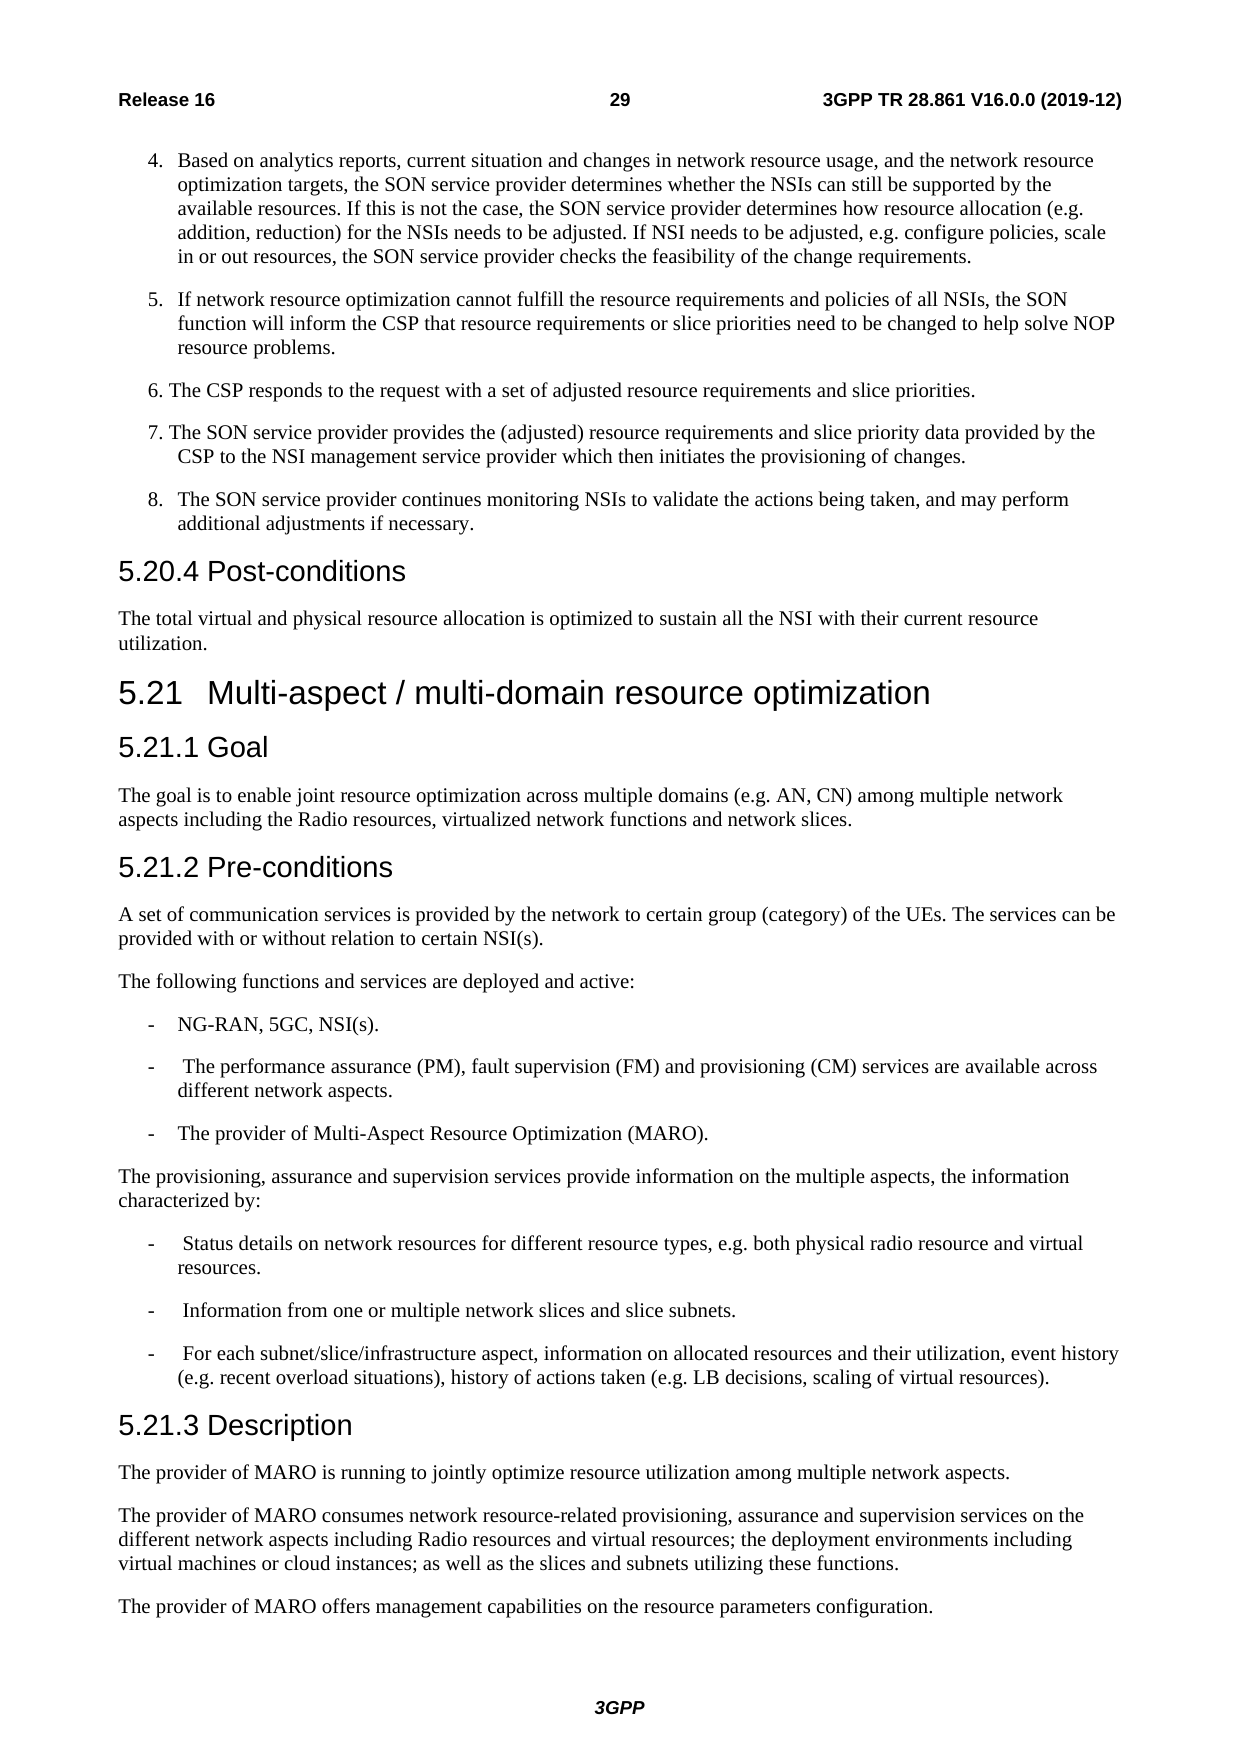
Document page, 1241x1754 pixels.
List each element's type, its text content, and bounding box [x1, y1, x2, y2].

subtitle 5.21.2 Pre-conditions [118, 849, 1122, 883]
subtitle 5.21.3 Description [118, 1407, 1122, 1441]
text The provider of MARO offers management capabilities on the resource parameters configuration. [118, 1593, 1122, 1618]
text 6. The CSP responds to the request with a set of adjusted resource requirements and slice priorities. [148, 377, 1122, 402]
text 5. If network resource optimization cannot fulfill the resource requirements and policies of all NSIs, the SON function will inform the CSP that resource requirements or slice priorities need to be changed to help solve NOP resource problems. [148, 287, 1122, 359]
text - Status details on network resources for different resource types, e.g. both physical radio resource and virtual resources. [148, 1231, 1122, 1279]
subtitle 5.20.4 Post-conditions [118, 554, 1122, 588]
text The provider of MARO consumes network resource-related provisioning, assurance and supervision services on the different network aspects including Radio resources and virtual resources; the deployment environments including virtual machines or cloud instances; as well as the slices and subnets utilizing these functions. [118, 1503, 1122, 1575]
text - For each subnet/slice/infrastructure aspect, information on allocated resources and their utilization, event history (e.g. recent overload situations), history of actions taken (e.g. LB decisions, scaling of virtual resources). [148, 1341, 1122, 1389]
subtitle 5.21.1 Goal [118, 730, 1122, 764]
text 8. The SON service provider continues monitoring NSIs to validate the actions being taken, and may perform additional adjustments if necessary. [148, 487, 1122, 535]
text - The provider of Multi-Aspect Resource Optimization (MARO). [148, 1121, 1122, 1145]
text - The performance assurance (PM), fault supervision (FM) and provisioning (CM) services are available across different network aspects. [148, 1054, 1122, 1102]
text - NG-RAN, 5GC, NSI(s). [148, 1012, 1122, 1036]
text - Information from one or multiple network slices and slice subnets. [148, 1298, 1122, 1322]
text 4. Based on analytics reports, current situation and changes in network resource usage, and the network resource optimization targets, the SON service provider determines whether the NSIs can still be supported by the available resources. If this is not the case, the SON service provider determines how resource allocation (e.g. addition, reduction) for the NSIs needs to be adjusted. If NSI needs to be adjusted, e.g. configure policies, scale in or out resources, the SON service provider checks the feasibility of the change requirements. [148, 147, 1122, 268]
text The goal is to enable joint resource optimization across multiple domains (e.g. AN, CN) among multiple network aspects including the Radio resources, virtualized network functions and network slices. [118, 783, 1122, 831]
text The provider of MARO is running to jointly optimize resource utilization among multiple network aspects. [118, 1460, 1122, 1484]
text 7. The SON service provider provides the (adjusted) resource requirements and slice priority data provided by the CSP to the NSI management service provider which then initiates the provisioning of changes. [148, 420, 1122, 468]
text The total virtual and physical resource allocation is optimized to sustain all the NSI with their current resource utilization. [118, 606, 1122, 654]
text A set of communication services is provided by the network to certain group (category) of the UEs. The services can be provided with or without relation to certain NSI(s). [118, 902, 1122, 950]
subtitle 5.21 Multi-aspect / multi-domain resource optimization [118, 673, 1122, 712]
text The provisioning, assurance and supervision services provide information on the multiple aspects, the information characterized by: [118, 1164, 1122, 1212]
text The following functions and services are deployed and active: [118, 969, 1122, 993]
